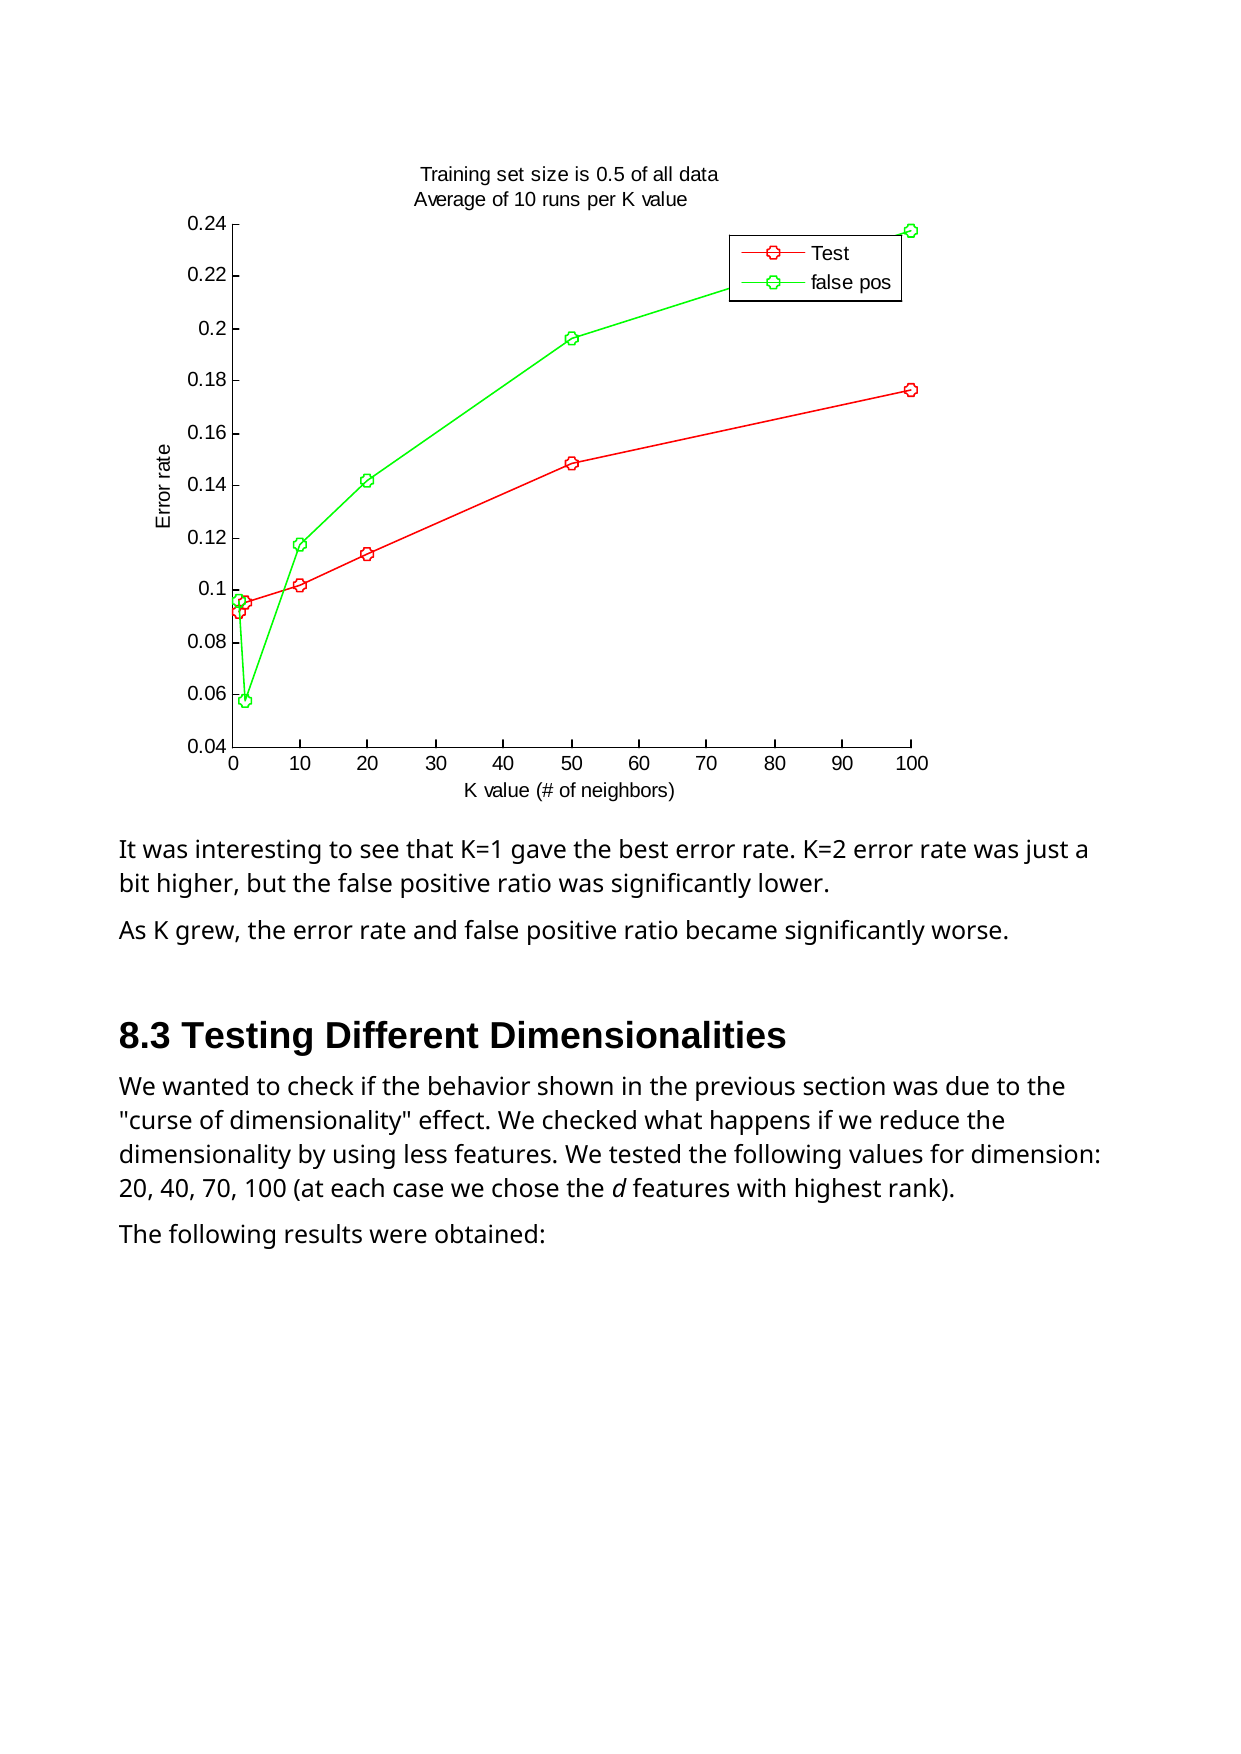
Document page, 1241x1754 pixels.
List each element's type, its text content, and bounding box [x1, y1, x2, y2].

text As K grew, the error rate and false positive ratio became significantly worse. [118, 913, 1122, 947]
subtitle Testing Different Dimensionalities [118, 1018, 979, 1056]
text The following results were obtained: [118, 1217, 1122, 1251]
text It was interesting to see that K=1 gave the best error rate. K=2 error rate was just a bit higher, but the false positive ratio was significantly lower. [118, 832, 1122, 900]
text We wanted to check if the behavior shown in the previous section was due to the "curse of dimensionality" effect. We checked what happens if we reduce the dimensionality by using less features. We tested the following values for dimension: 20, 40, 70, 100 (at each case we chose the d features with highest rank). [118, 1068, 1122, 1204]
